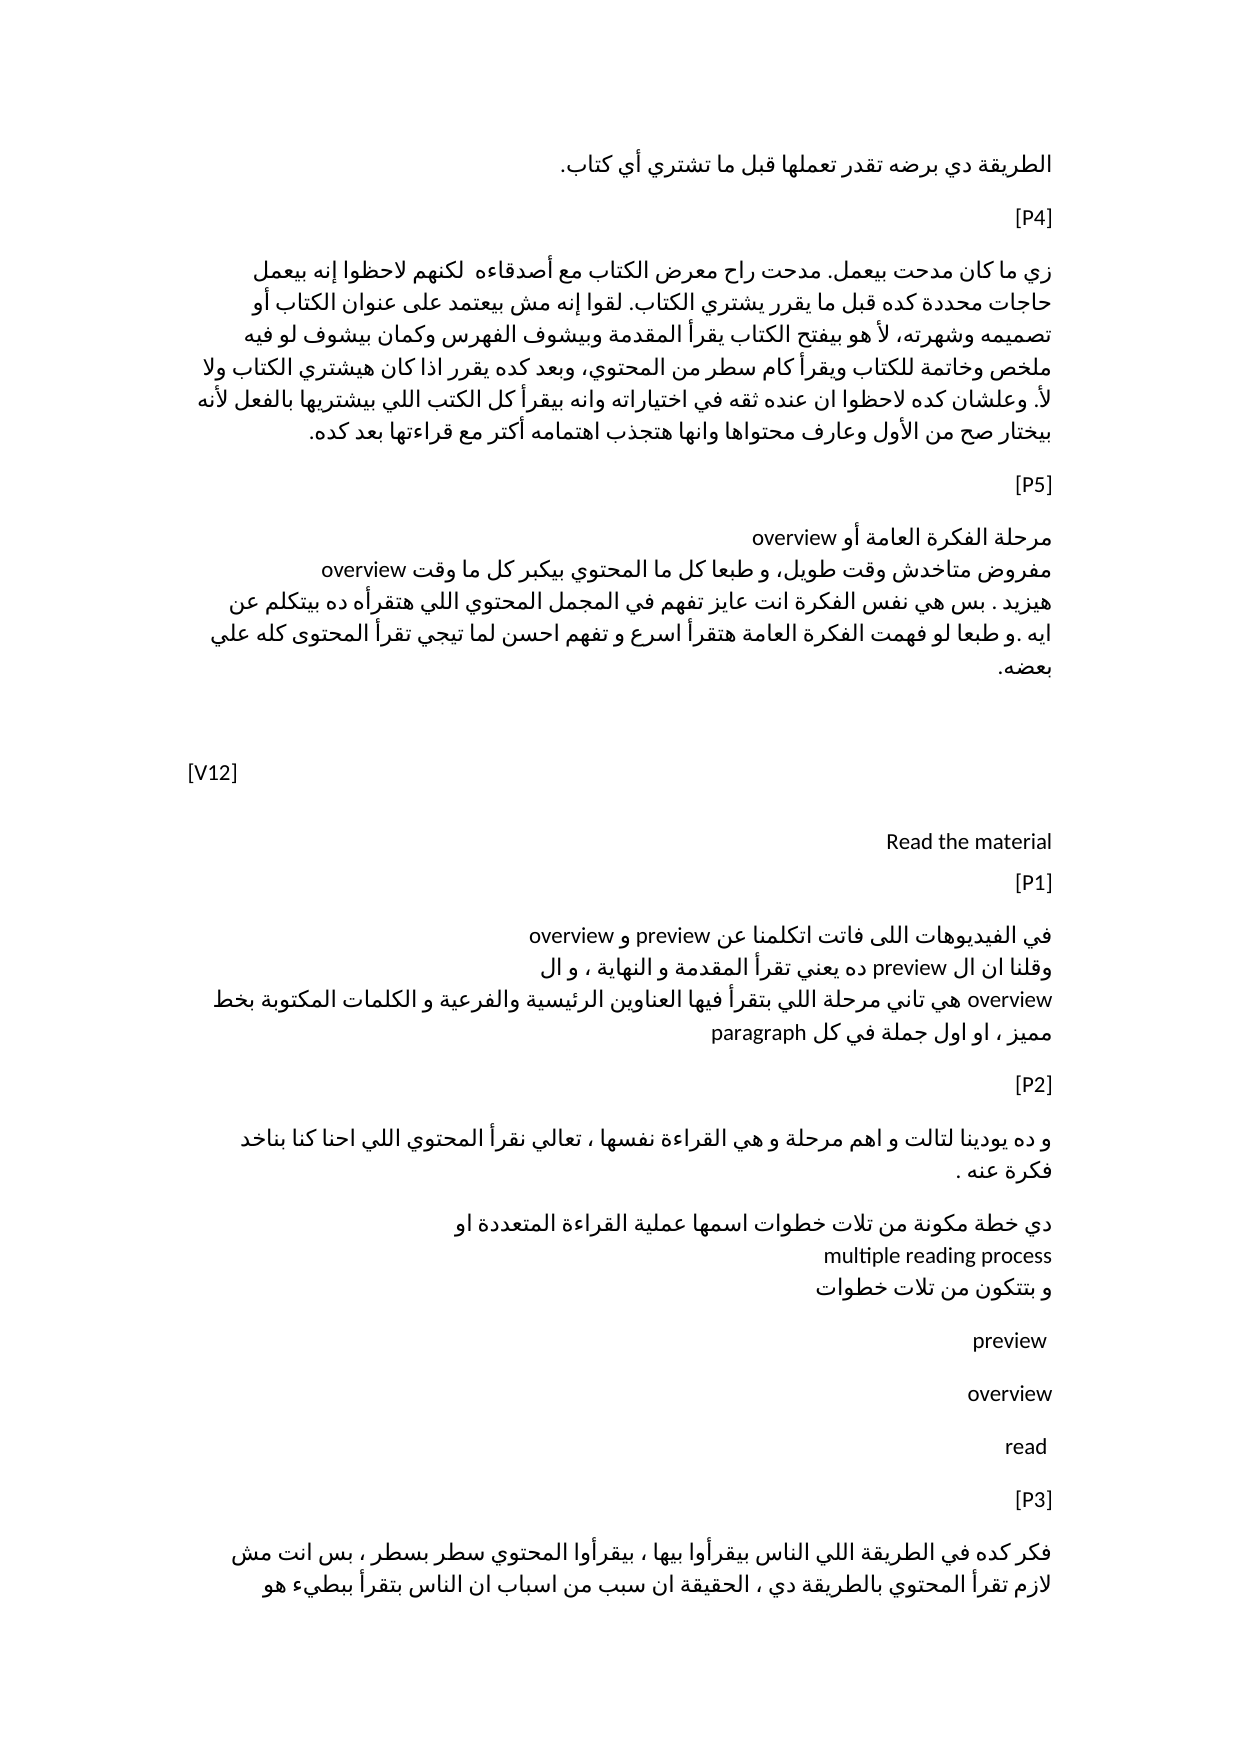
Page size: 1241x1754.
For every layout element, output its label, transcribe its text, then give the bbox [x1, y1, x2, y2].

text [V12] [187, 758, 1053, 786]
text read [187, 1432, 1053, 1460]
text [P3] [187, 1485, 1053, 1513]
text [P1] [187, 868, 1053, 896]
text زي ما كان مدحت بيعمل. مدحت راح معرض الكتاب مع أصدقاءه لكنهم لاحظوا إنه بيعمل حاجات محددة كده قبل ما يقرر يشتري الكتاب. لقوا إنه مش بيعتمد على عنوان الكتاب أو تصميمه وشهرته، لأ هو بيفتح الكتاب يقرأ المقدمة وبيشوف الفهرس وكمان بيشوف لو فيه ملخص وخاتمة للكتاب ويقرأ كام سطر من المحتوي، وبعد كده يقرر اذا كان هيشتري الكتاب ولا لأ. وعلشان كده لاحظوا ان عنده ثقه في اختياراته وانه بيقرأ كل الكتب اللي بيشتريها بالفعل لأنه بيختار صح من الأول وعارف محتواها وانها هتجذب اهتمامه أكتر مع قراءتها بعد كده. [187, 256, 1053, 445]
text و ده يودينا لتالت و اهم مرحلة و هي القراءة نفسها ، تعالي نقرأ المحتوي اللي احنا كنا بناخد فكرة عنه . [187, 1124, 1053, 1184]
text الطريقة دي برضه تقدر تعملها قبل ما تشتري أي كتاب. [187, 150, 1053, 178]
text overview [187, 1379, 1053, 1407]
text مرحلة الفكرة العامة أو overview مفروض متاخدش وقت طويل، و طبعا كل ما المحتوي بيكبر كل ما وقت overview هيزيد . بس هي نفس الفكرة انت عايز تفهم في المجمل المحتوي اللي هتقرأه ده بيتكلم عن ايه .و طبعا لو فهمت الفكرة العامة هتقرأ اسرع و تفهم احسن لما تيجي تقرأ المحتوى كله علي بعضه. [187, 523, 1053, 680]
text [P5] [187, 470, 1053, 498]
text في الفيديوهات اللى فاتت اتكلمنا عن preview و overview وقلنا ان ال preview ده يعني تقرأ المقدمة و النهاية ، و ال overview هي تاني مرحلة اللي بتقرأ فيها العناوين الرئيسية والفرعية و الكلمات المكتوبة بخط مميز ، او اول جملة في كل paragraph [187, 921, 1053, 1046]
text [P4] [187, 203, 1053, 231]
text دي خطة مكونة من تلات خطوات اسمها عملية القراءة المتعددة او multiple reading process و بتتكون من تلات خطوات [187, 1209, 1053, 1301]
text preview [187, 1326, 1053, 1354]
text [P2] [187, 1071, 1053, 1099]
subtitle Read the material [187, 827, 1053, 856]
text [187, 1538, 1053, 1598]
